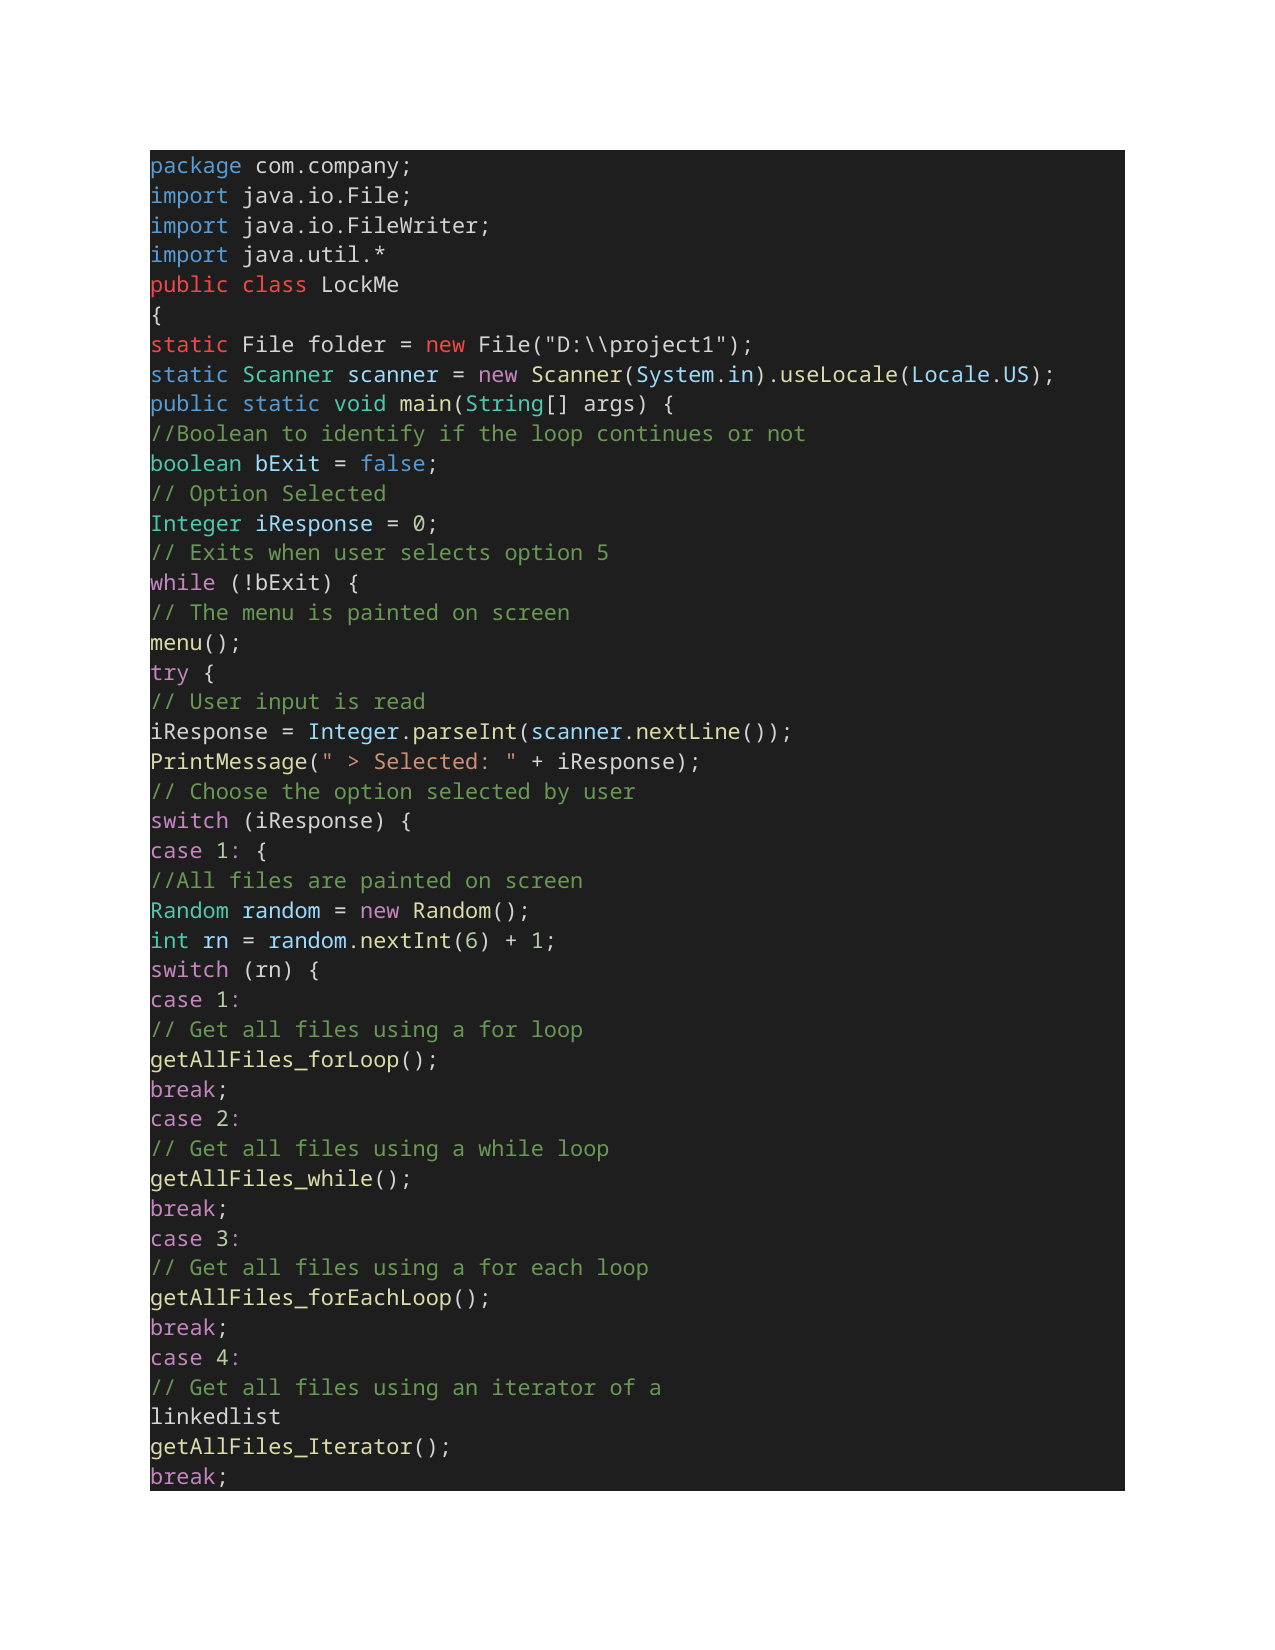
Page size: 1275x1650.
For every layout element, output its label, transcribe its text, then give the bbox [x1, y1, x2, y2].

text switch (iResponse) { [150, 805, 1125, 835]
text // Get all files using a for loop [150, 1014, 1125, 1044]
text public static void main(String[] args) { [150, 388, 1125, 418]
text import java.io.FileWriter; [150, 209, 1125, 239]
text // Option Selected [150, 478, 1125, 507]
text linkedlist [150, 1401, 1125, 1431]
text // Get all files using a while loop [150, 1133, 1125, 1163]
text import java.util.* [150, 239, 1125, 269]
text try { [150, 656, 1125, 686]
text static Scanner scanner = new Scanner(System.in).useLocale(Locale.US); [150, 358, 1125, 388]
text menu(); [150, 627, 1125, 656]
text int rn = random.nextInt(6) + 1; [150, 924, 1125, 954]
text public class LockMe [150, 269, 1125, 299]
text case 4: [150, 1342, 1125, 1371]
text // Get all files using an iterator of a [150, 1371, 1125, 1401]
text case 1: { [150, 835, 1125, 865]
text switch (rn) { [150, 954, 1125, 984]
text getAllFiles_Iterator(); [150, 1431, 1125, 1461]
text //All files are painted on screen [150, 865, 1125, 895]
text // The menu is painted on screen [150, 597, 1125, 627]
text case 1: [150, 984, 1125, 1014]
text { [150, 299, 1125, 329]
text import java.io.File; [150, 180, 1125, 209]
text Integer iResponse = 0; [150, 507, 1125, 537]
text // Get all files using a for each loop [150, 1252, 1125, 1282]
text getAllFiles_forLoop(); [150, 1044, 1125, 1073]
text PrintMessage(" > Selected: " + iResponse); [150, 746, 1125, 776]
text package com.company; [150, 150, 1125, 180]
text while (!bExit) { [150, 567, 1125, 597]
text boolean bExit = false; [150, 448, 1125, 478]
text // User input is read [150, 686, 1125, 716]
text // Exits when user selects option 5 [150, 537, 1125, 567]
text iResponse = Integer.parseInt(scanner.nextLine()); [150, 716, 1125, 746]
text // Choose the option selected by user [150, 776, 1125, 805]
text //Boolean to identify if the loop continues or not [150, 418, 1125, 448]
text Random random = new Random(); [150, 895, 1125, 924]
text break; [150, 1073, 1125, 1103]
text case 2: [150, 1103, 1125, 1133]
text getAllFiles_while(); [150, 1163, 1125, 1193]
text break; [150, 1312, 1125, 1342]
text case 3: [150, 1222, 1125, 1252]
text break; [150, 1193, 1125, 1222]
text static File folder = new File("D:\\project1"); [150, 329, 1125, 358]
text getAllFiles_forEachLoop(); [150, 1282, 1125, 1312]
text break; [150, 1461, 1125, 1491]
